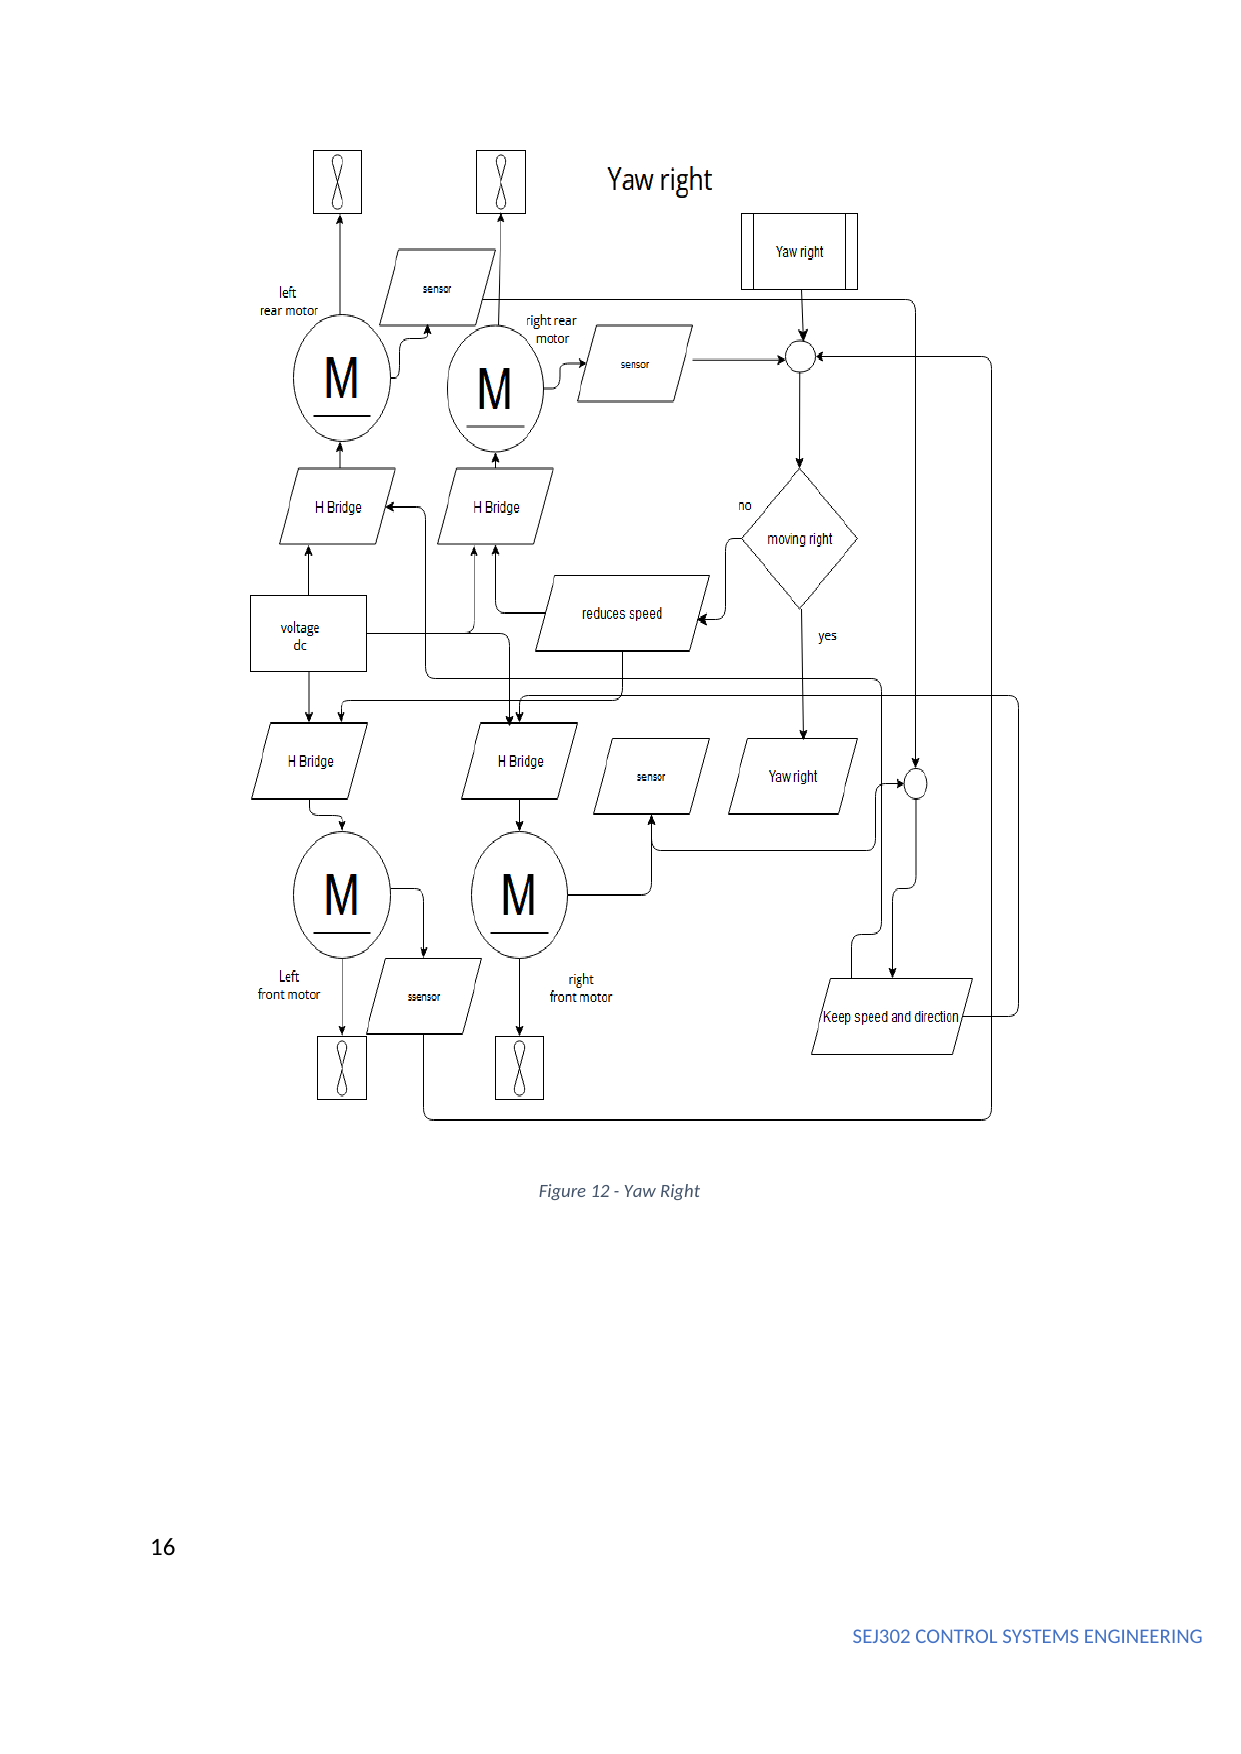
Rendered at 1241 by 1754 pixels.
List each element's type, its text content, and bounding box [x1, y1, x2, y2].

text Figure 12 - Yaw Right [150, 1179, 1090, 1202]
picture [210, 150, 1030, 1149]
